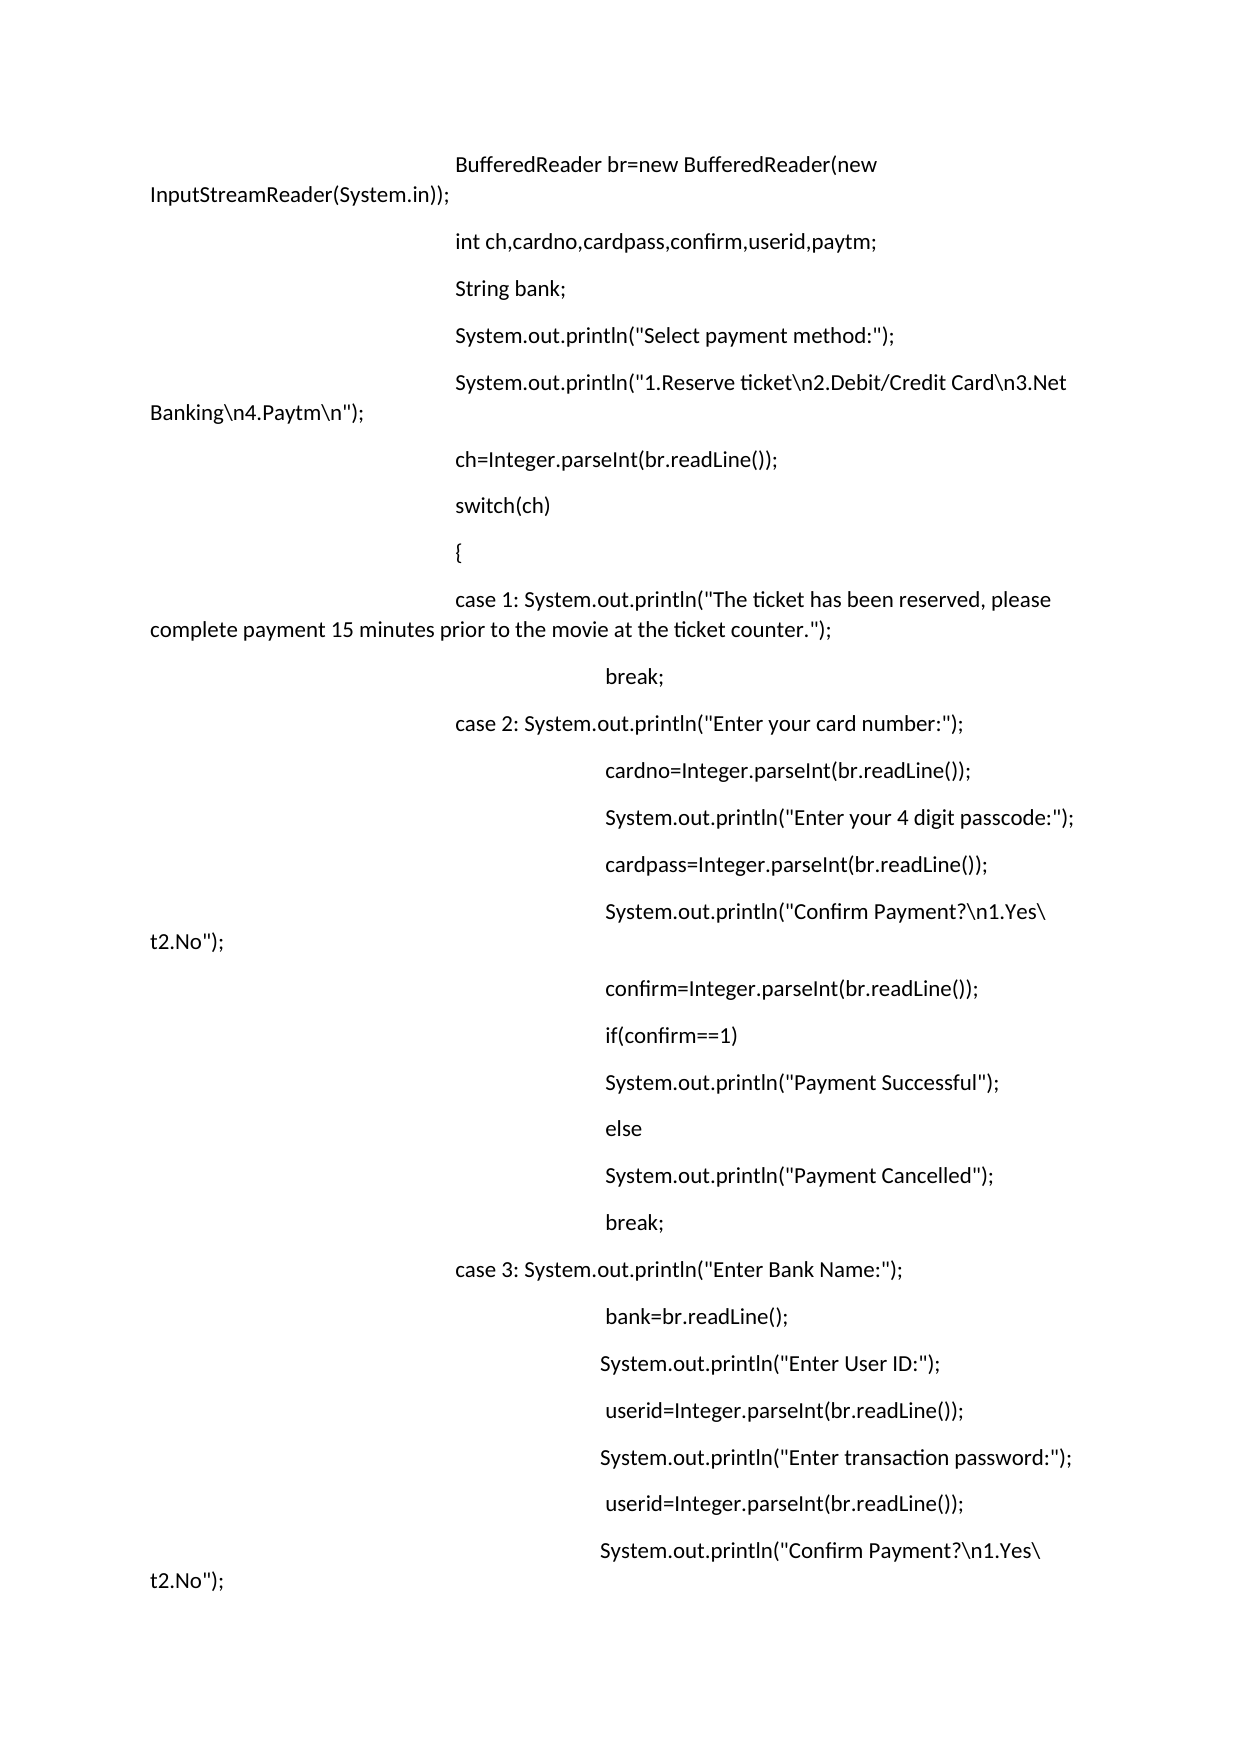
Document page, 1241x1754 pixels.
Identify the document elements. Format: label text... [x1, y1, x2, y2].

text cardpass=Integer.parseInt(br.readLine()); [150, 850, 1090, 878]
text confirm=Integer.parseInt(br.readLine()); [150, 974, 1090, 1002]
text System.out.println("Enter User ID:"); [150, 1349, 1090, 1377]
text if(confirm==1) [150, 1021, 1090, 1049]
text System.out.println("1.Reserve ticket\n2.Debit/Credit Card\n3.Net Banking\n4.Paytm\n"); [150, 368, 1090, 426]
text System.out.println("Enter your 4 digit passcode:"); [150, 803, 1090, 831]
text else [150, 1114, 1090, 1143]
text String bank; [150, 274, 1090, 302]
text break; [150, 662, 1090, 691]
text case 3: System.out.println("Enter Bank Name:"); [150, 1255, 1090, 1283]
text BufferedReader br=new BufferedReader(new InputStreamReader(System.in)); [150, 150, 1090, 208]
text cardno=Integer.parseInt(br.readLine()); [150, 756, 1090, 784]
text System.out.println("Enter transaction password:"); [150, 1443, 1090, 1471]
text System.out.println("Select payment method:"); [150, 321, 1090, 349]
text case 1: System.out.println("The ticket has been reserved, please complete payment 15 minutes prior to the movie at the ticket counter."); [150, 585, 1090, 644]
text { [150, 538, 1090, 567]
text break; [150, 1208, 1090, 1236]
text System.out.println("Payment Successful"); [150, 1068, 1090, 1096]
text System.out.println("Payment Cancelled"); [150, 1161, 1090, 1189]
text userid=Integer.parseInt(br.readLine()); [150, 1489, 1090, 1518]
text int ch,cardno,cardpass,confirm,userid,paytm; [150, 227, 1090, 255]
text switch(ch) [150, 492, 1090, 520]
text userid=Integer.parseInt(br.readLine()); [150, 1396, 1090, 1424]
text bank=br.readLine(); [150, 1302, 1090, 1330]
text case 2: System.out.println("Enter your card number:"); [150, 709, 1090, 737]
text ch=Integer.parseInt(br.readLine()); [150, 445, 1090, 473]
text System.out.println("Confirm Payment?\n1.Yes\t2.No"); [150, 897, 1090, 955]
text System.out.println("Confirm Payment?\n1.Yes\t2.No"); [150, 1536, 1090, 1595]
